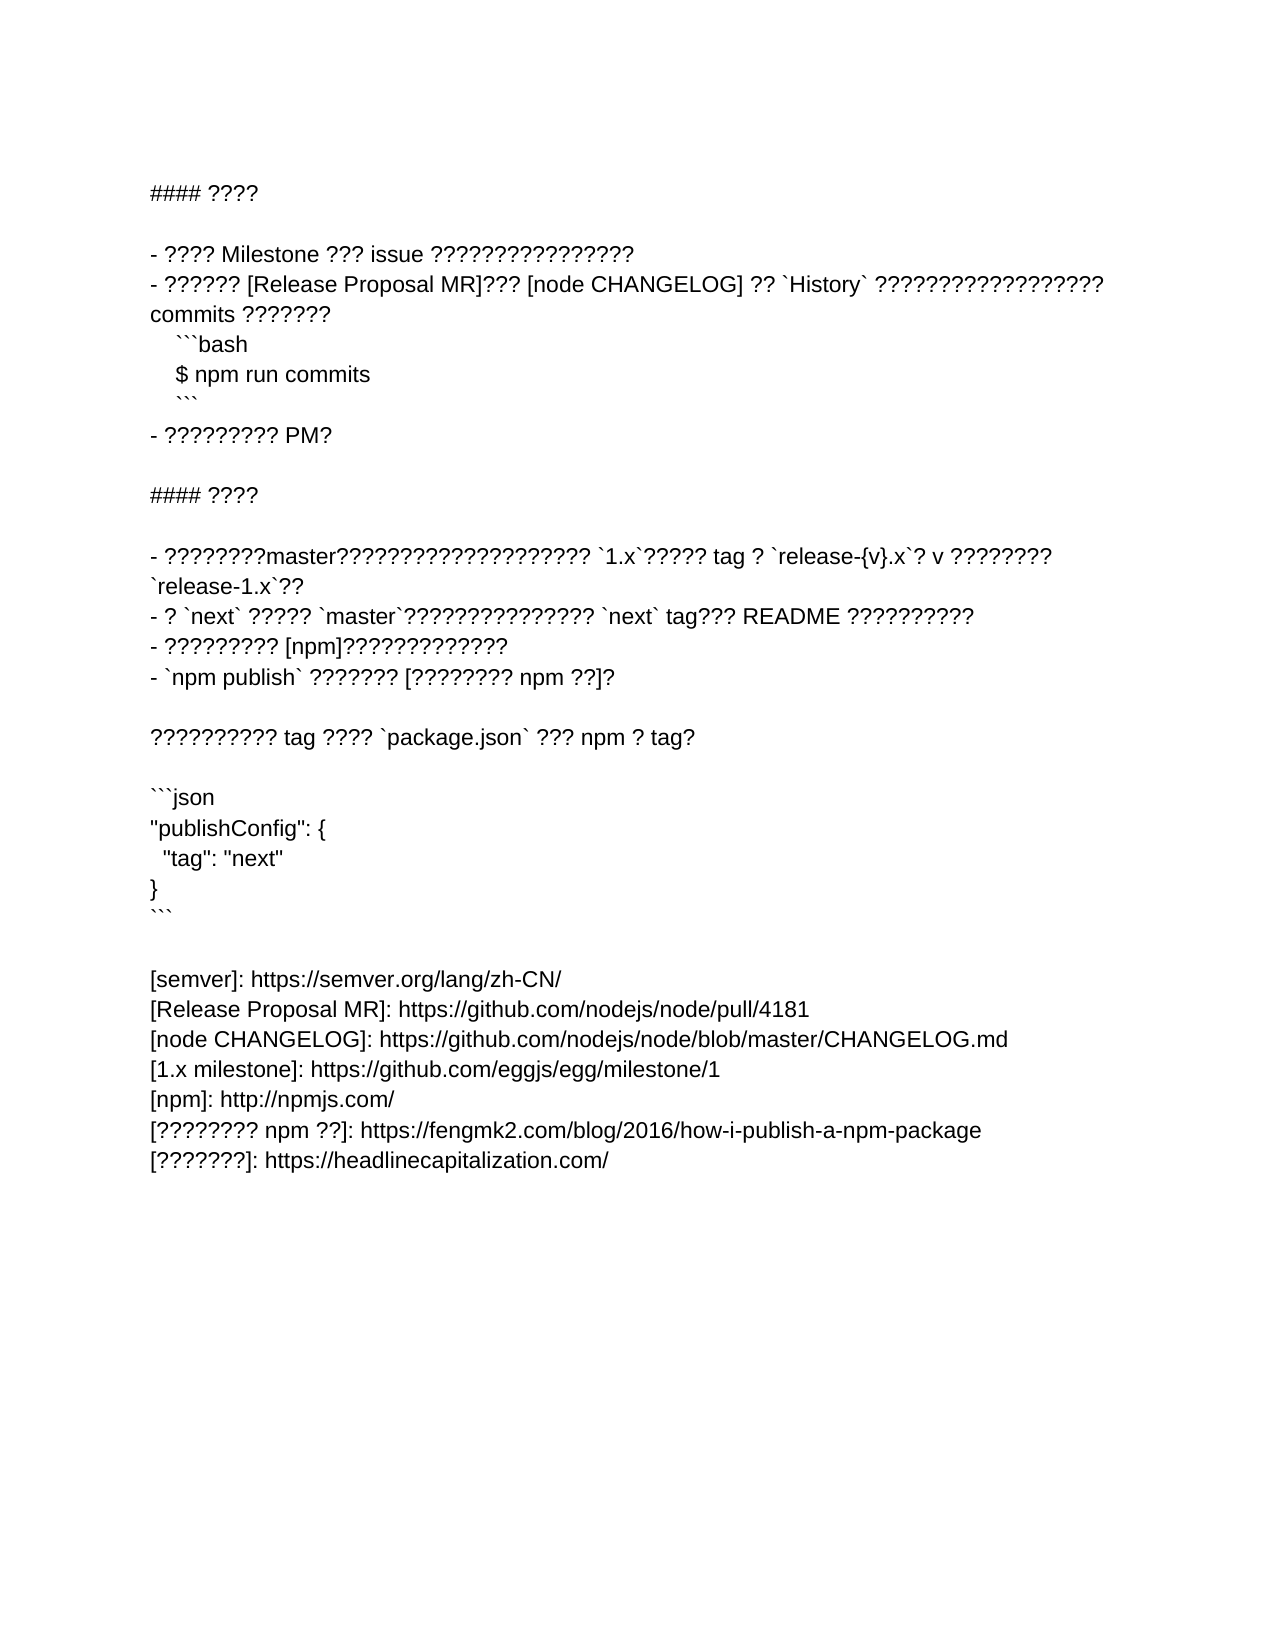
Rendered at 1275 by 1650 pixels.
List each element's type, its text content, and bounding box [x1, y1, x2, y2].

text - ????????master???????????????????? `1.x`????? tag ? `release-{v}.x`? v ???????? `release-1.x`?? [150, 543, 1125, 599]
text - ????????? [npm]????????????? [150, 633, 1125, 660]
text $ npm run commits [150, 361, 1125, 388]
text } [150, 875, 1125, 901]
text [Release Proposal MR]: https://github.com/nodejs/node/pull/4181 [150, 996, 1125, 1022]
text - `npm publish` ??????? [???????? npm ??]? [150, 663, 1125, 690]
text ?????????? tag ???? `package.json` ??? npm ? tag? [150, 724, 1125, 750]
text [???????? npm ??]: https://fengmk2.com/blog/2016/how-i-publish-a-npm-package [150, 1117, 1125, 1143]
text #### ???? [150, 482, 1125, 509]
text "tag": "next" [150, 845, 1125, 871]
text - ? `next` ????? `master`??????????????? `next` tag??? README ?????????? [150, 603, 1125, 629]
text ``` [150, 392, 1125, 418]
text "publishConfig": { [150, 814, 1125, 841]
text ```json [150, 784, 1125, 811]
text - ?????? [Release Proposal MR]??? [node CHANGELOG] ?? `History` ??????????????????commits ??????? [150, 271, 1125, 327]
text [node CHANGELOG]: https://github.com/nodejs/node/blob/master/CHANGELOG.md [150, 1026, 1125, 1052]
text #### ???? [150, 180, 1125, 207]
text ```bash [150, 331, 1125, 358]
text [semver]: https://semver.org/lang/zh-CN/ [150, 966, 1125, 992]
text [1.x milestone]: https://github.com/eggjs/egg/milestone/1 [150, 1056, 1125, 1083]
text [npm]: http://npmjs.com/ [150, 1086, 1125, 1113]
text - ????????? PM? [150, 422, 1125, 448]
text ``` [150, 905, 1125, 932]
text [???????]: https://headlinecapitalization.com/ [150, 1147, 1125, 1173]
text - ???? Milestone ??? issue ???????????????? [150, 241, 1125, 267]
